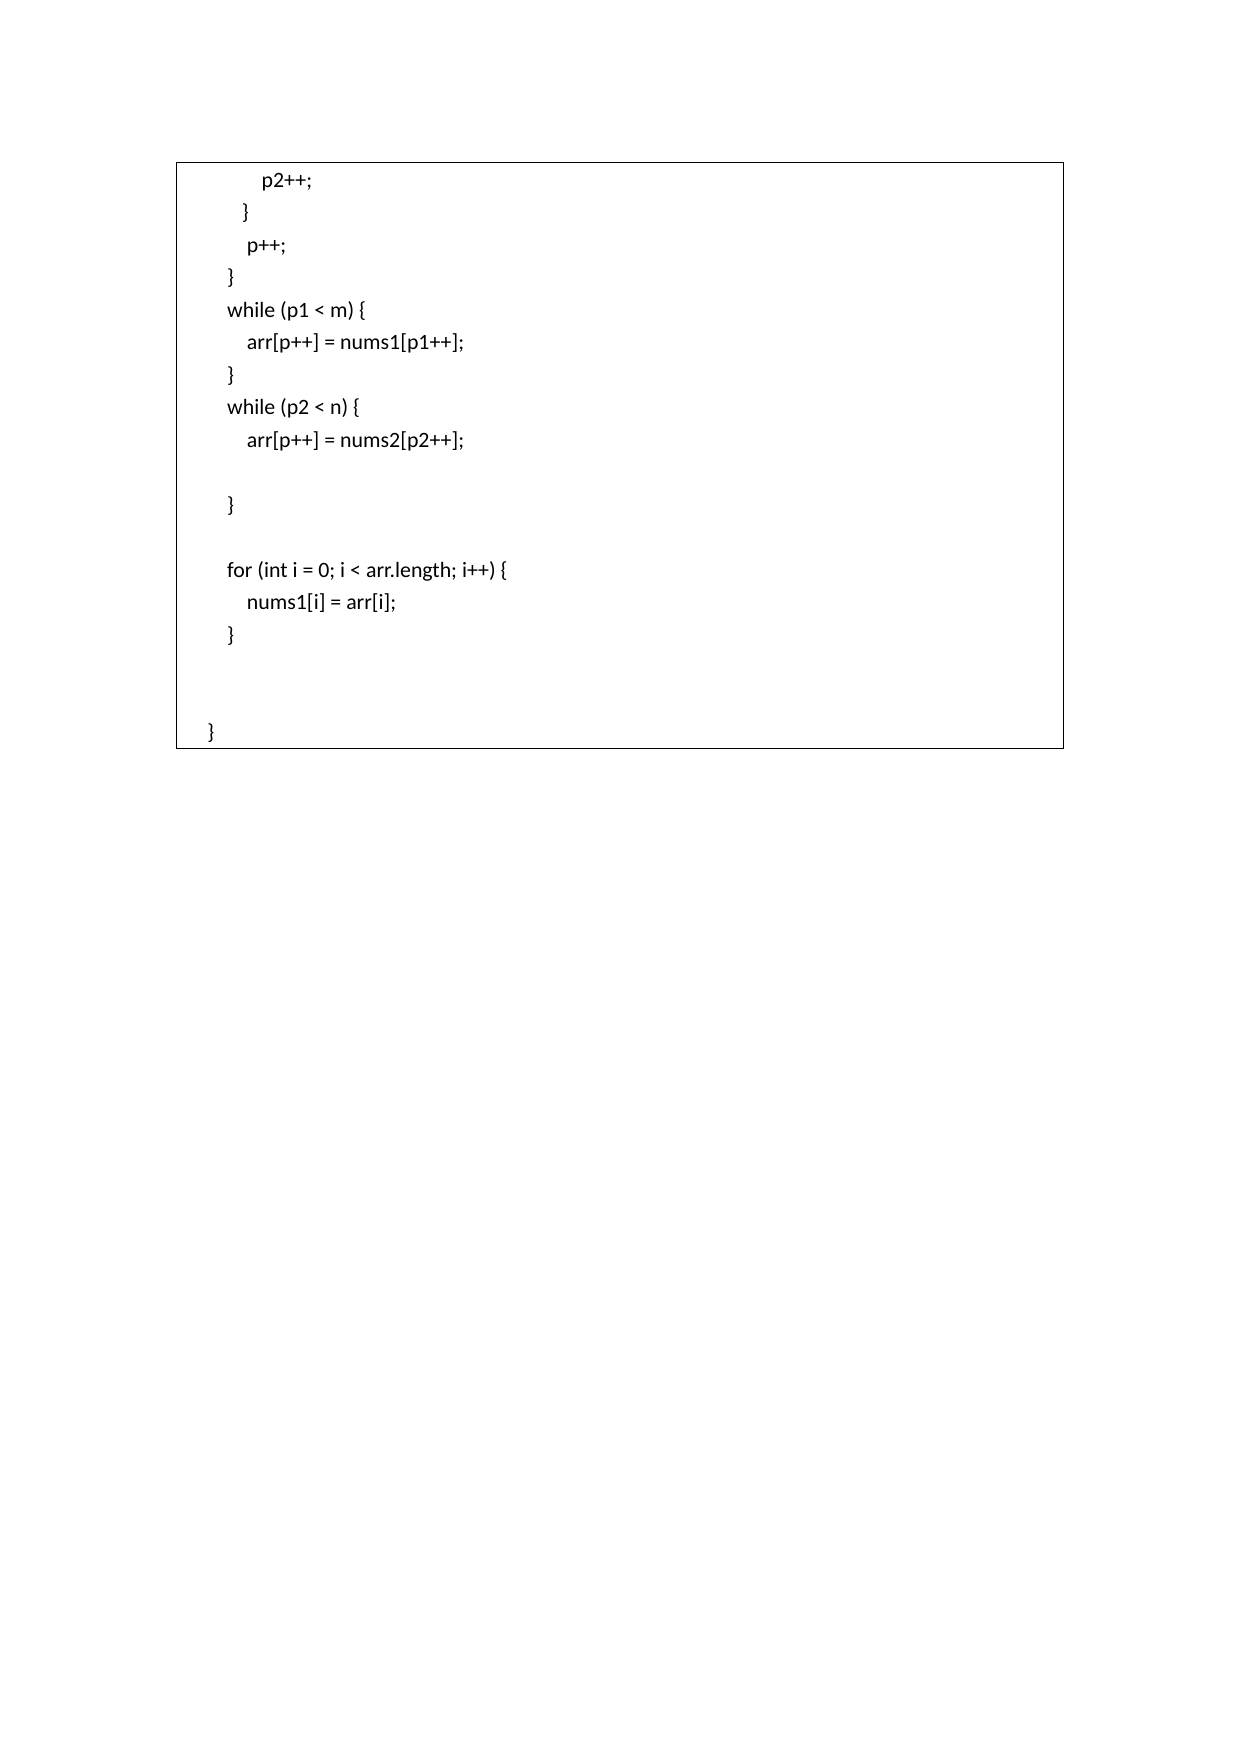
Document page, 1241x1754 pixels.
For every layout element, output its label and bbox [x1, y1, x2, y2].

table_header [177, 163, 1063, 748]
